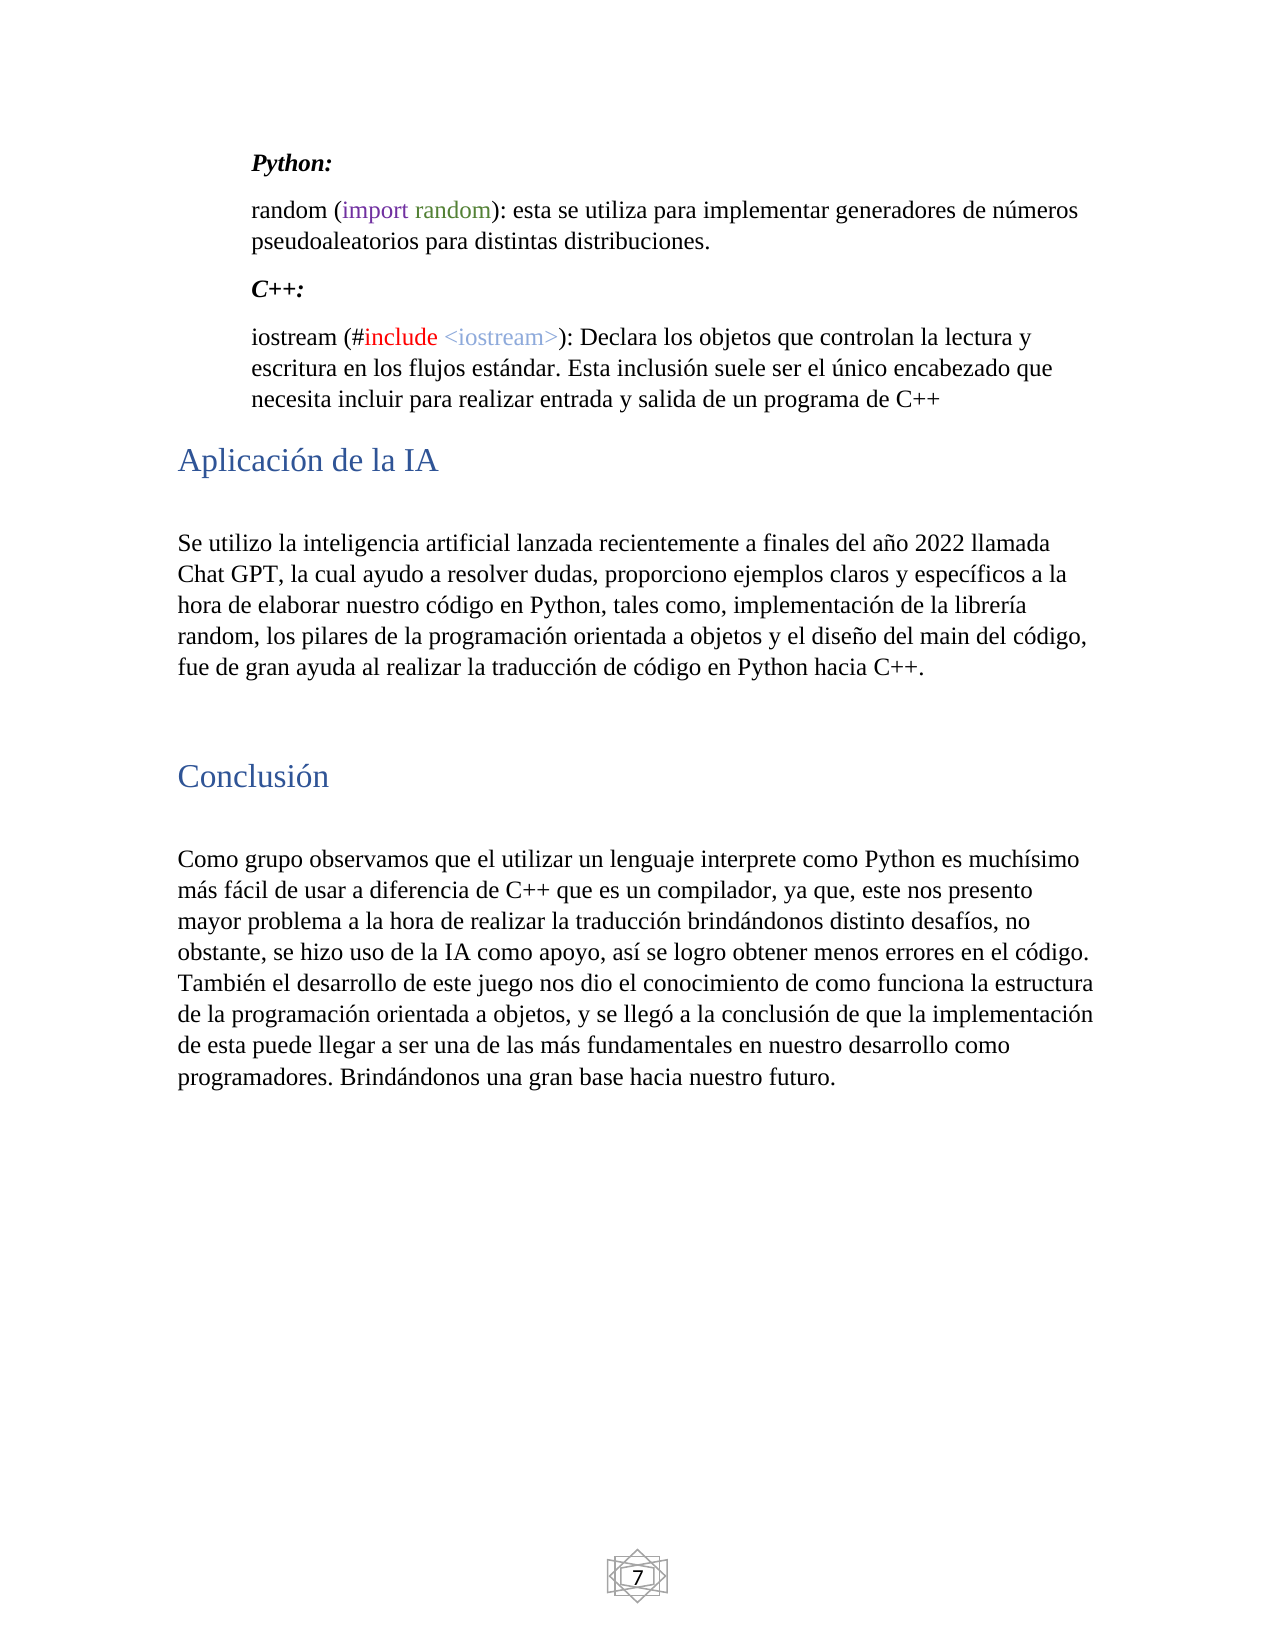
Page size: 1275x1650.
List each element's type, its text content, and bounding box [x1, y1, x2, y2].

text iostream (#include <iostream>): Declara los objetos que controlan la lectura y escritura en los flujos estándar. Esta inclusión suele ser el único encabezado que necesita incluir para realizar entrada y salida de un programa de C++ [251, 322, 1098, 413]
text random (import random): esta se utiliza para implementar generadores de números pseudoaleatorios para distintas distribuciones. [251, 195, 1098, 255]
subtitle Conclusión [177, 756, 1098, 794]
text Se utilizo la inteligencia artificial lanzada recientemente a finales del año 2022 llamada Chat GPT, la cual ayudo a resolver dudas, proporciono ejemplos claros y específicos a la hora de elaborar nuestro código en Python, tales como, implementación de la librería random, los pilares de la programación orientada a objetos y el diseño del main del código, fue de gran ayuda al realizar la traducción de código en Python hacia C++. [177, 528, 1098, 681]
text Como grupo observamos que el utilizar un lenguaje interprete como Python es muchísimo más fácil de usar a diferencia de C++ que es un compilador, ya que, este nos presento mayor problema a la hora de realizar la traducción brindándonos distinto desafíos, no obstante, se hizo uso de la IA como apoyo, así se logro obtener menos errores en el código. También el desarrollo de este juego nos dio el conocimiento de como funciona la estructura de la programación orientada a objetos, y se llegó a la conclusión de que la implementación de esta puede llegar a ser una de las más fundamentales en nuestro desarrollo como programadores. Brindándonos una gran base hacia nuestro futuro. [177, 844, 1098, 1090]
text C++: [251, 274, 1098, 303]
text Python: [251, 148, 1098, 176]
subtitle Aplicación de la IA [177, 440, 1098, 478]
